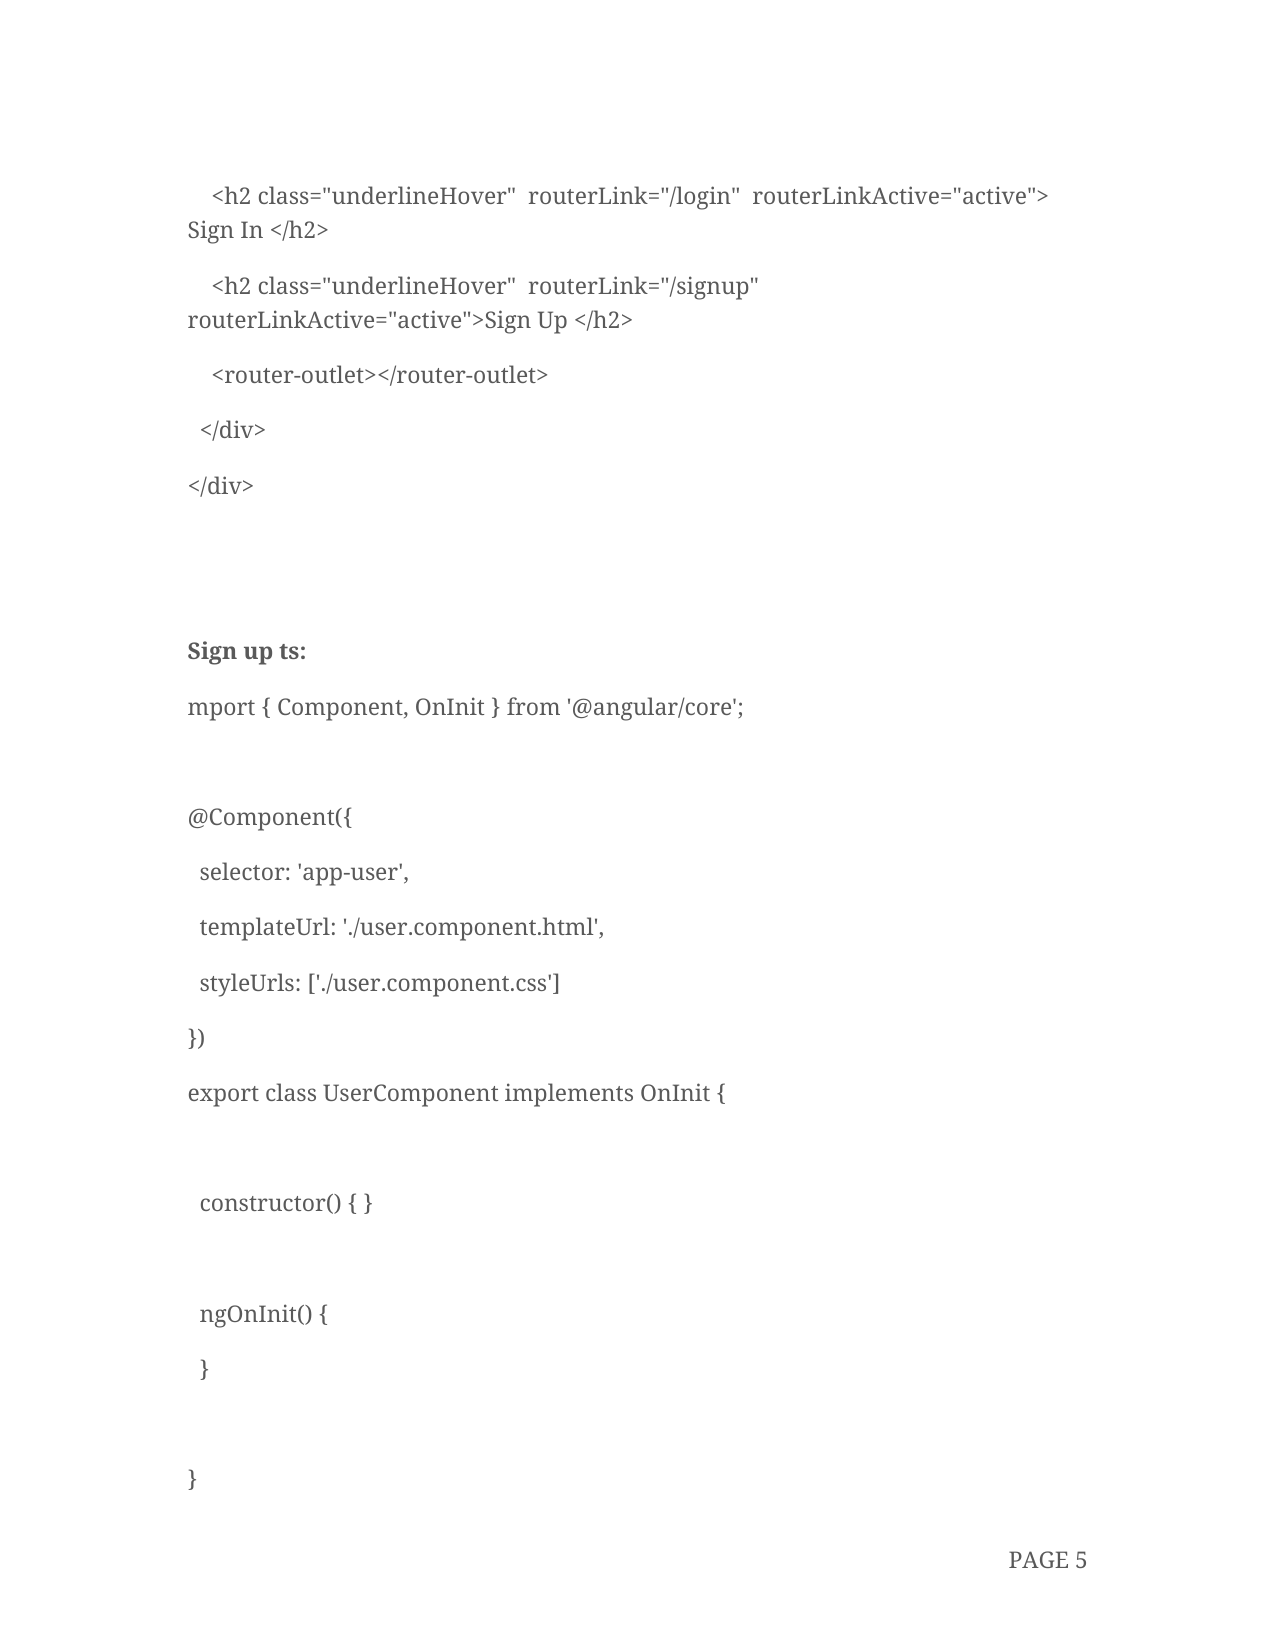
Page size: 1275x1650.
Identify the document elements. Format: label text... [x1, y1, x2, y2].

text Sign up ts: [187, 635, 1087, 666]
text @Component({ [187, 801, 1087, 832]
text ngOnInit() { [187, 1298, 1087, 1329]
text <h2 class="underlineHover" routerLink="/signup" routerLinkActive="active">Sign Up </h2> [187, 269, 1087, 335]
text constructor() { } [187, 1187, 1087, 1218]
text templateUrl: './user.component.html', [187, 911, 1087, 942]
text } [187, 1353, 1087, 1384]
text }) [187, 1022, 1087, 1053]
text <h2 class="underlineHover" routerLink="/login" routerLinkActive="active"> Sign In </h2> [187, 180, 1087, 246]
text export class UserComponent implements OnInit { [187, 1077, 1087, 1108]
text styleUrls: ['./user.component.css'] [187, 966, 1087, 998]
text selector: 'app-user', [187, 856, 1087, 887]
text </div> [187, 414, 1087, 446]
text </div> [187, 469, 1087, 501]
text <router-outlet></router-outlet> [187, 359, 1087, 390]
text } [187, 1463, 1087, 1494]
text mport { Component, OnInit } from '@angular/core'; [187, 690, 1087, 722]
